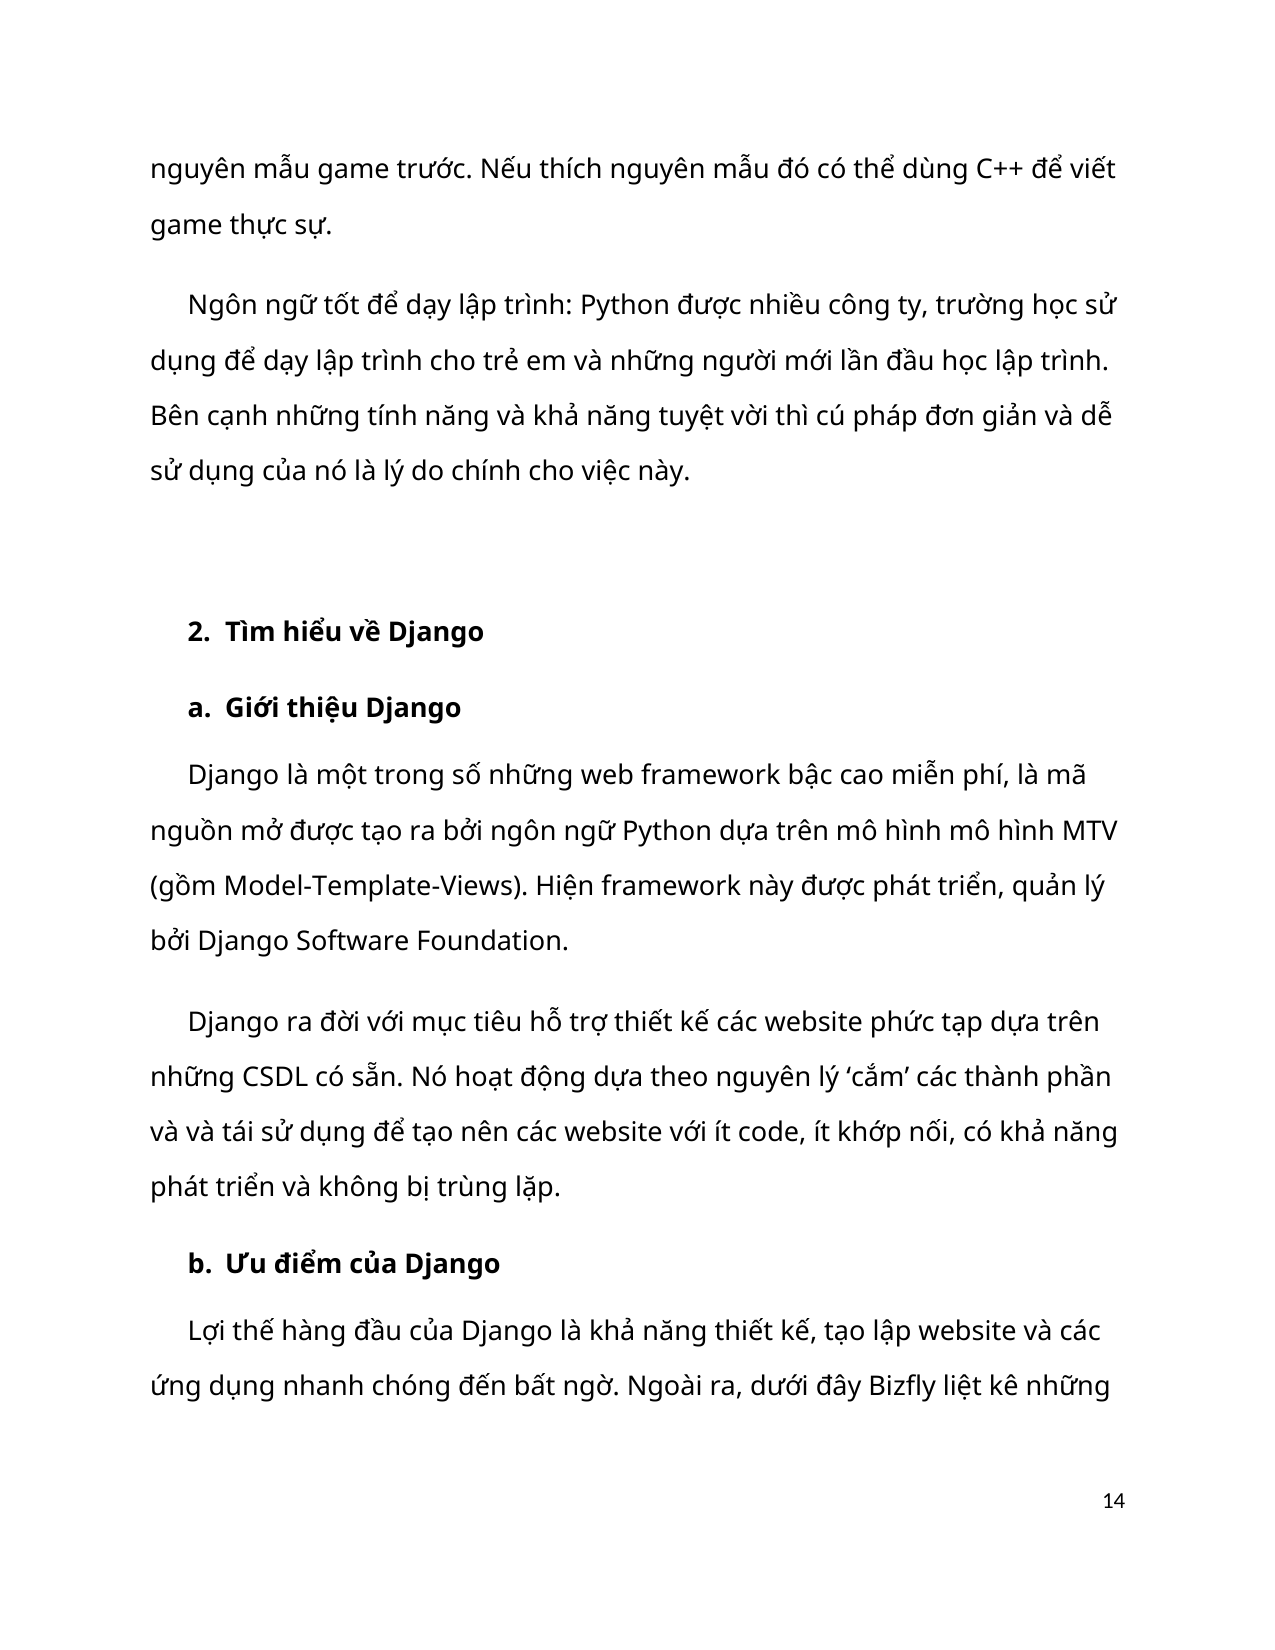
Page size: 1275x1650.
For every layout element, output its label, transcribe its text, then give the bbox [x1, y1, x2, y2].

text Django ra đời với mục tiêu hỗ trợ thiết kế các website phức tạp dựa trên những CSDL có sẵn. Nó hoạt động dựa theo nguyên lý ‘cắm’ các thành phần và và tái sử dụng để tạo nên các website với ít code, ít khớp nối, có khả năng phát triển và không bị trùng lặp. [150, 1002, 1125, 1205]
subtitle Giới thiệu Django [187, 688, 1125, 725]
text Django là một trong số những web framework bậc cao miễn phí, là mã nguồn mở được tạo ra bởi ngôn ngữ Python dựa trên mô hình mô hình MTV (gồm Model-Template-Views). Hiện framework này được phát triển, quản lý bởi Django Software Foundation. [150, 756, 1125, 958]
subtitle Ưu điểm của Django [187, 1244, 1125, 1281]
text Ngôn ngữ tốt để dạy lập trình: Python được nhiều công ty, trường học sử dụng để dạy lập trình cho trẻ em và những người mới lần đầu học lập trình. Bên cạnh những tính năng và khả năng tuyệt vời thì cú pháp đơn giản và dễ sử dụng của nó là lý do chính cho việc này. [150, 286, 1125, 488]
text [150, 1311, 1125, 1404]
list Tìm hiểu về Django [187, 612, 1125, 649]
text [150, 150, 1125, 242]
